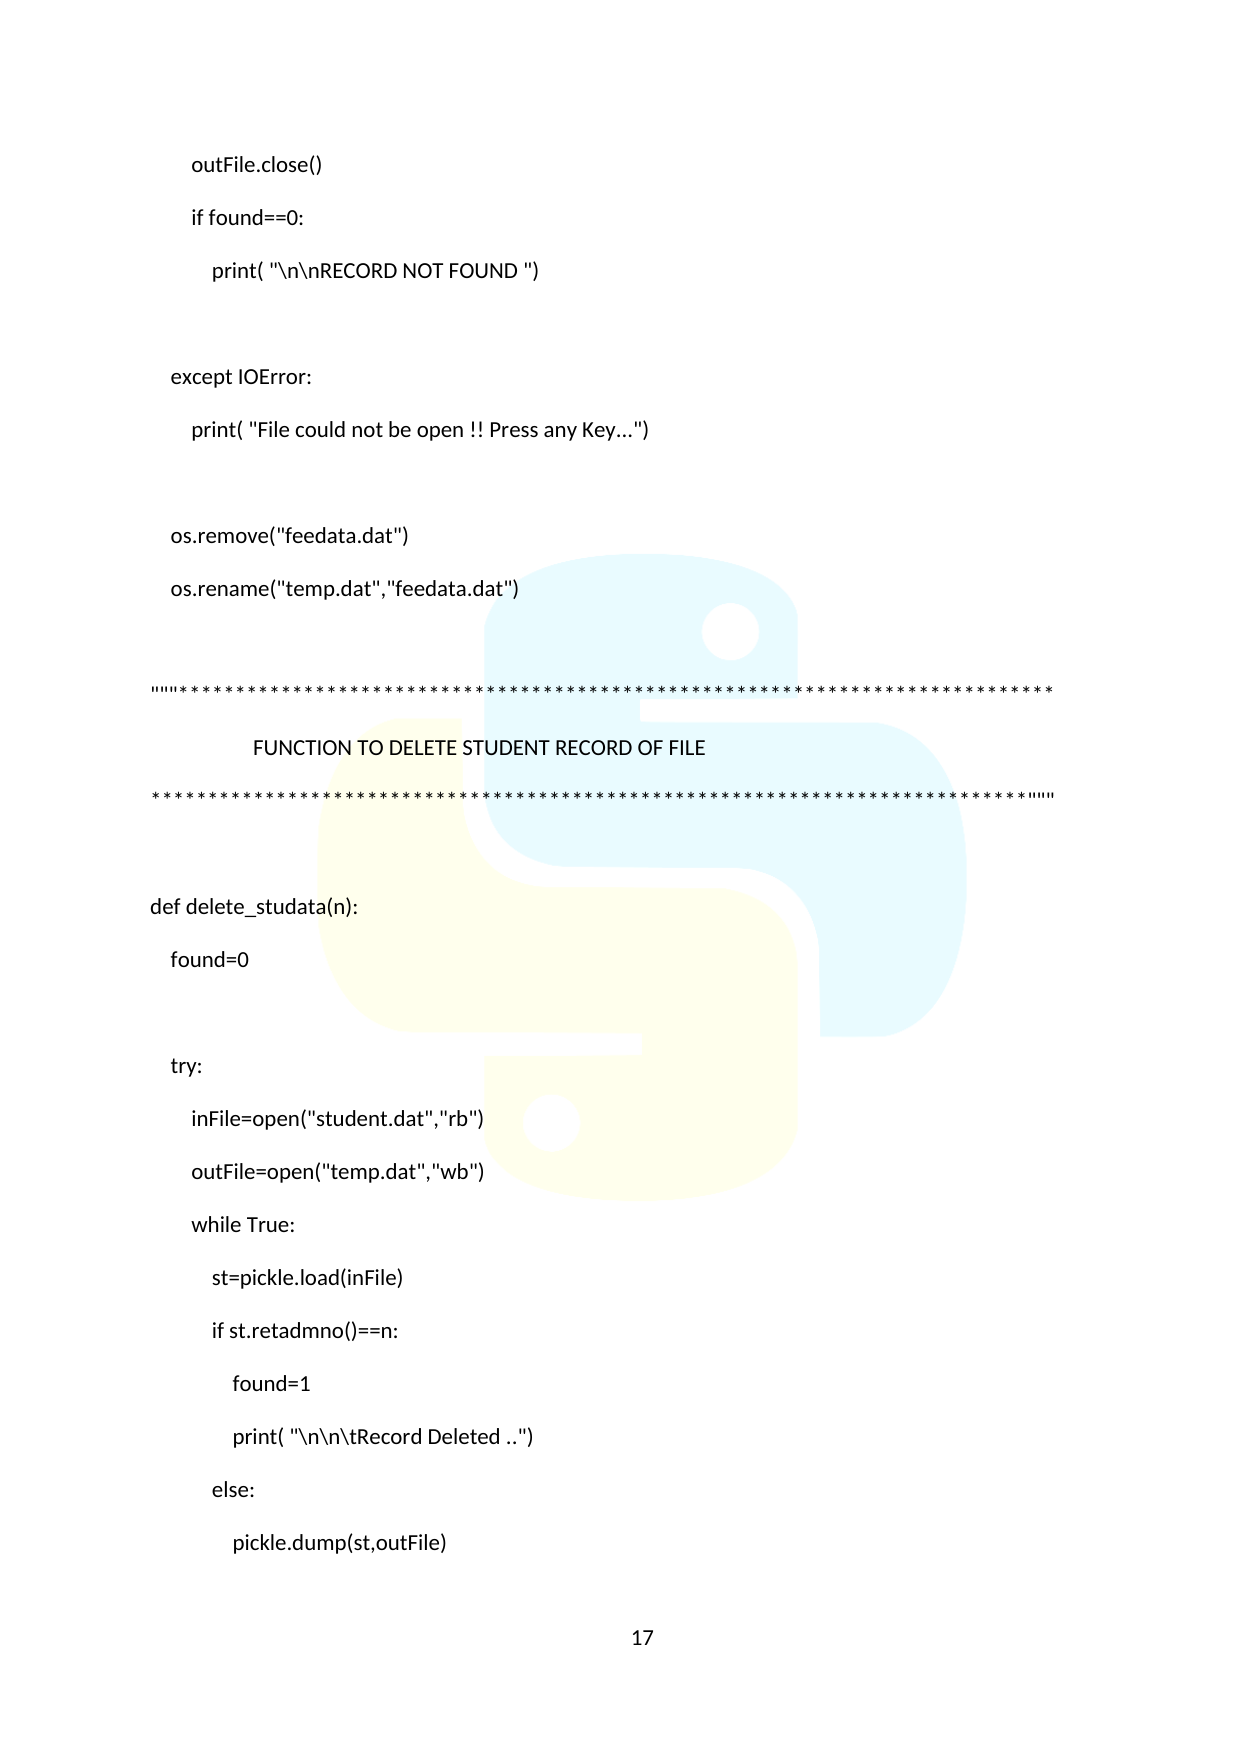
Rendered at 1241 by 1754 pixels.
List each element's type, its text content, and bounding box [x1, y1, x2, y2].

text print( "\n\nRECORD NOT FOUND ") [150, 256, 1134, 284]
text found=1 [150, 1369, 1134, 1397]
text FUNCTION TO DELETE STUDENT RECORD OF FILE [150, 733, 1134, 761]
text *****************************************************************************""" [150, 786, 1134, 814]
text if st.retadmno()==n: [150, 1316, 1134, 1344]
text else: [150, 1476, 1134, 1503]
text found=0 [150, 945, 1134, 973]
text print( "\n\n\tRecord Deleted ..") [150, 1422, 1134, 1451]
text def delete_studata(n): [150, 892, 1134, 920]
text print( "File could not be open !! Press any Key...") [150, 415, 1134, 443]
text st=pickle.load(inFile) [150, 1263, 1134, 1291]
text inFile=open("student.dat","rb") [150, 1104, 1134, 1132]
text while True: [150, 1210, 1134, 1238]
text try: [150, 1051, 1134, 1079]
text except IOError: [150, 362, 1134, 390]
text outFile.close() [150, 150, 1134, 178]
text os.rename("temp.dat","feedata.dat") [150, 574, 1134, 602]
text os.remove("feedata.dat") [150, 521, 1134, 549]
text """***************************************************************************** [150, 680, 1134, 708]
text if found==0: [150, 203, 1134, 231]
text pickle.dump(st,outFile) [150, 1528, 1134, 1557]
text outFile=open("temp.dat","wb") [150, 1157, 1134, 1185]
